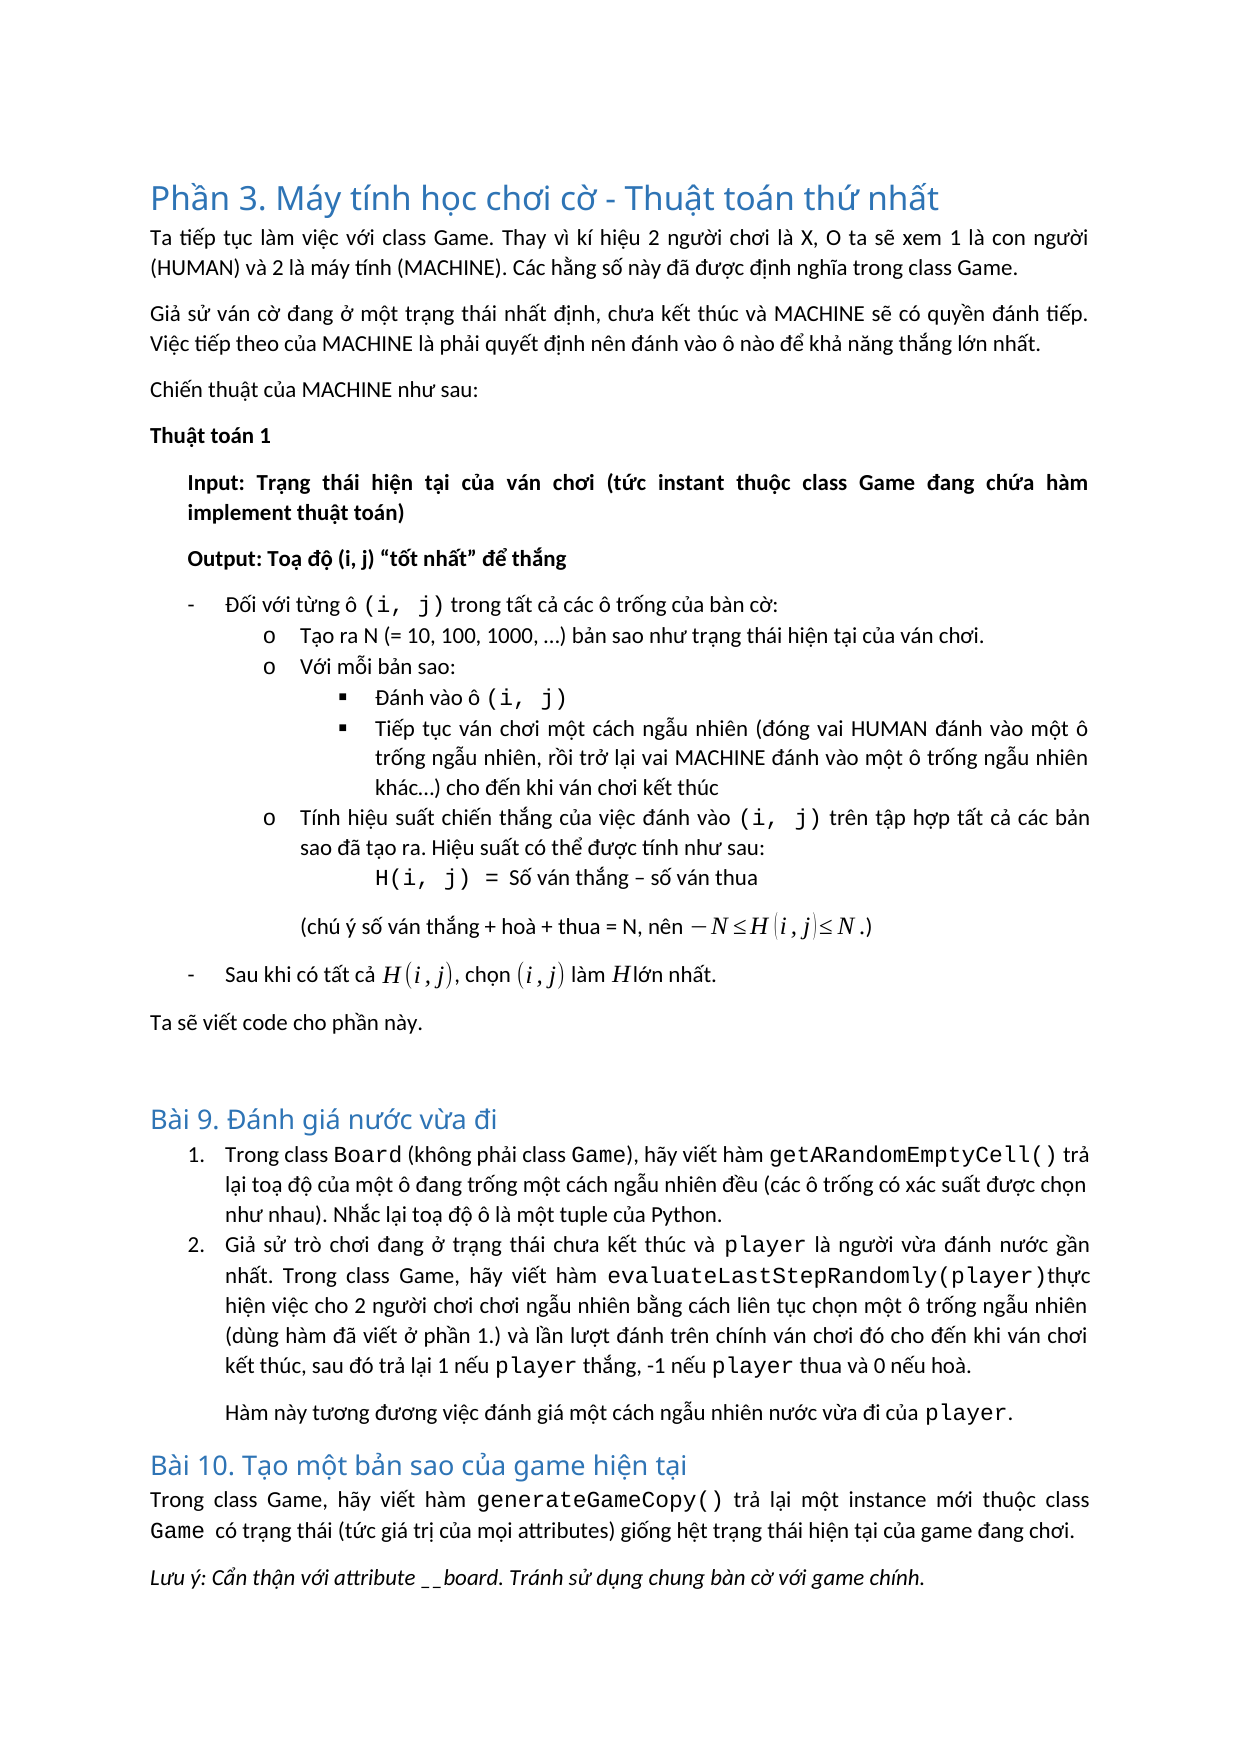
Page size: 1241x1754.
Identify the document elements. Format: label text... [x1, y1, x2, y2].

list Trong class Board (không phải class Game), hãy viết hàm getARandomEmptyCell() trả lại toạ độ của một ô đang trống một cách ngẫu nhiên đều (các ô trống có xác suất được chọn như nhau). Nhắc lại toạ độ ô là một tuple của Python. [187, 1140, 1090, 1228]
text Chiến thuật của MACHINE như sau: [150, 375, 1090, 403]
text Lưu ý: Cẩn thận với attribute __board. Tránh sử dụng chung bàn cờ với game chính. [150, 1563, 1090, 1591]
list H(i, j) = Số ván thắng – số ván thua [375, 863, 1090, 892]
subtitle Phần 3. Máy tính học chơi cờ - Thuật toán thứ nhất [150, 175, 1090, 220]
text Input: Trạng thái hiện tại của ván chơi (tức instant thuộc class Game đang chứa hàm implement thuật toán) [187, 468, 1090, 526]
subtitle Bài 10. Tạo một bản sao của game hiện tại [150, 1446, 1090, 1483]
list Đánh vào ô (i, j) [337, 683, 1090, 712]
text Output: Toạ độ (i, j) “tốt nhất” để thắng [150, 544, 1090, 572]
subtitle Bài 9. Đánh giá nước vừa đi [150, 1101, 1090, 1138]
list Tiếp tục ván chơi một cách ngẫu nhiên (đóng vai HUMAN đánh vào một ô trống ngẫu nhiên, rồi trở lại vai MACHINE đánh vào một ô trống ngẫu nhiên khác…) cho đến khi ván chơi kết thúc [337, 714, 1090, 801]
text (chú ý số ván thắng + hoà + thua = N, nên ) [150, 911, 1090, 941]
list Tạo ra N (= 10, 100, 1000, …) bản sao như trạng thái hiện tại của ván chơi. [262, 621, 1090, 650]
text Trong class Game, hãy viết hàm generateGameCopy() trả lại một instance mới thuộc class Game có trạng thái (tức giá trị của mọi attributes) giống hệt trạng thái hiện tại của game đang chơi. [150, 1485, 1090, 1545]
text Thuật toán 1 [150, 422, 1090, 449]
list Giả sử trò chơi đang ở trạng thái chưa kết thúc và player là người vừa đánh nước gần nhất. Trong class Game, hãy viết hàm evaluateLastStepRandomly(player)thực hiện việc cho 2 người chơi chơi ngẫu nhiên bằng cách liên tục chọn một ô trống ngẫu nhiên (dùng hàm đã viết ở phần 1.) và lần lượt đánh trên chính ván chơi đó cho đến khi ván chơi kết thúc, sau đó trả lại 1 nếu player thắng, -1 nếu player thua và 0 nếu hoà. [187, 1230, 1090, 1380]
list Đối với từng ô (i, j) trong tất cả các ô trống của bàn cờ: [187, 590, 1090, 619]
text Ta tiếp tục làm việc với class Game. Thay vì kí hiệu 2 người chơi là X, O ta sẽ xem 1 là con người (HUMAN) và 2 là máy tính (MACHINE). Các hằng số này đã được định nghĩa trong class Game. [150, 223, 1090, 281]
list Với mỗi bản sao: [262, 652, 1090, 681]
text Hàm này tương đương việc đánh giá một cách ngẫu nhiên nước vừa đi của player. [225, 1398, 1090, 1428]
text Ta sẽ viết code cho phần này. [150, 1008, 1090, 1036]
text Giả sử ván cờ đang ở một trạng thái nhất định, chưa kết thúc và MACHINE sẽ có quyền đánh tiếp. Việc tiếp theo của MACHINE là phải quyết định nên đánh vào ô nào để khả năng thắng lớn nhất. [150, 299, 1090, 357]
list Sau khi có tất cả , chọn làm lớn nhất. [187, 960, 1090, 990]
list Tính hiệu suất chiến thắng của việc đánh vào (i, j) trên tập hợp tất cả các bản sao đã tạo ra. Hiệu suất có thể được tính như sau: [262, 803, 1090, 862]
